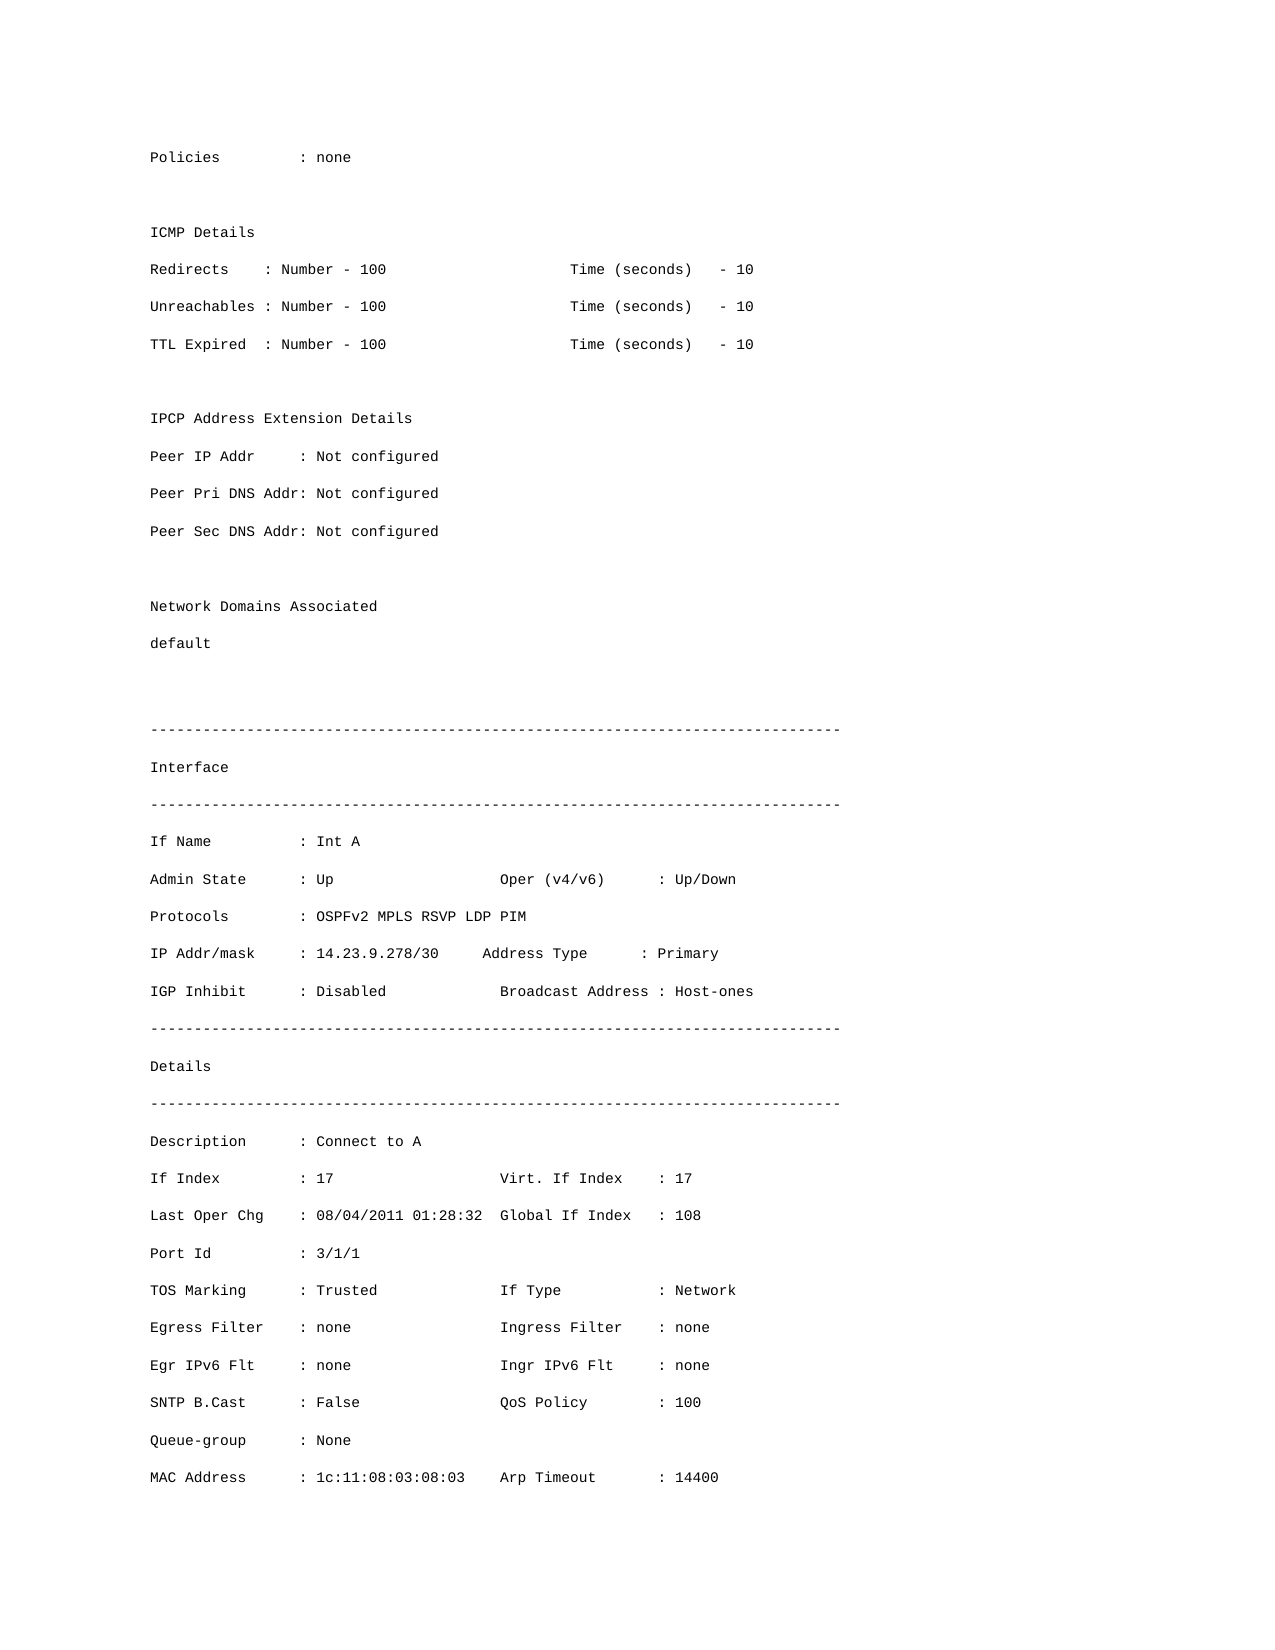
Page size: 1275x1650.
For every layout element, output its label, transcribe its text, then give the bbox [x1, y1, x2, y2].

text TOS Marking : Trusted If Type : Network [150, 1283, 1200, 1300]
text Protocols : OSPFv2 MPLS RSVP LDP PIM [150, 909, 1200, 926]
text Policies : none [150, 150, 1200, 167]
text Redirects : Number - 100 Time (seconds) - 10 [150, 262, 1200, 279]
text Port Id : 3/1/1 [150, 1246, 1200, 1262]
text Egr IPv6 Flt : none Ingr IPv6 Flt : none [150, 1358, 1200, 1375]
text ------------------------------------------------------------------------------- [150, 1096, 1200, 1113]
text Network Domains Associated [150, 599, 1200, 615]
text TTL Expired : Number - 100 Time (seconds) - 10 [150, 337, 1200, 353]
text MAC Address : 1c:11:08:03:08:03 Arp Timeout : 14400 [150, 1470, 1200, 1487]
text Egress Filter : none Ingress Filter : none [150, 1321, 1200, 1337]
text IPCP Address Extension Details [150, 412, 1200, 428]
text If Name : Int A [150, 834, 1200, 851]
text ------------------------------------------------------------------------------- [150, 1022, 1200, 1038]
text ------------------------------------------------------------------------------- [150, 797, 1200, 814]
text Admin State : Up Oper (v4/v6) : Up/Down [150, 872, 1200, 888]
text IP Addr/mask : 14.23.9.278/30 Address Type : Primary [150, 947, 1200, 963]
text If Index : 17 Virt. If Index : 17 [150, 1171, 1200, 1188]
text Unreachables : Number - 100 Time (seconds) - 10 [150, 299, 1200, 316]
text Peer IP Addr : Not configured [150, 449, 1200, 466]
text Queue-group : None [150, 1433, 1200, 1449]
text Interface [150, 760, 1200, 776]
text default [150, 636, 1200, 653]
text SNTP B.Cast : False QoS Policy : 100 [150, 1396, 1200, 1412]
text Details [150, 1059, 1200, 1076]
text Peer Sec DNS Addr: Not configured [150, 524, 1200, 541]
text ICMP Details [150, 225, 1200, 241]
text IGP Inhibit : Disabled Broadcast Address : Host-ones [150, 984, 1200, 1001]
text Description : Connect to A [150, 1134, 1200, 1150]
text Last Oper Chg : 08/04/2011 01:28:32 Global If Index : 108 [150, 1208, 1200, 1225]
text ------------------------------------------------------------------------------- [150, 722, 1200, 739]
text Peer Pri DNS Addr: Not configured [150, 487, 1200, 503]
